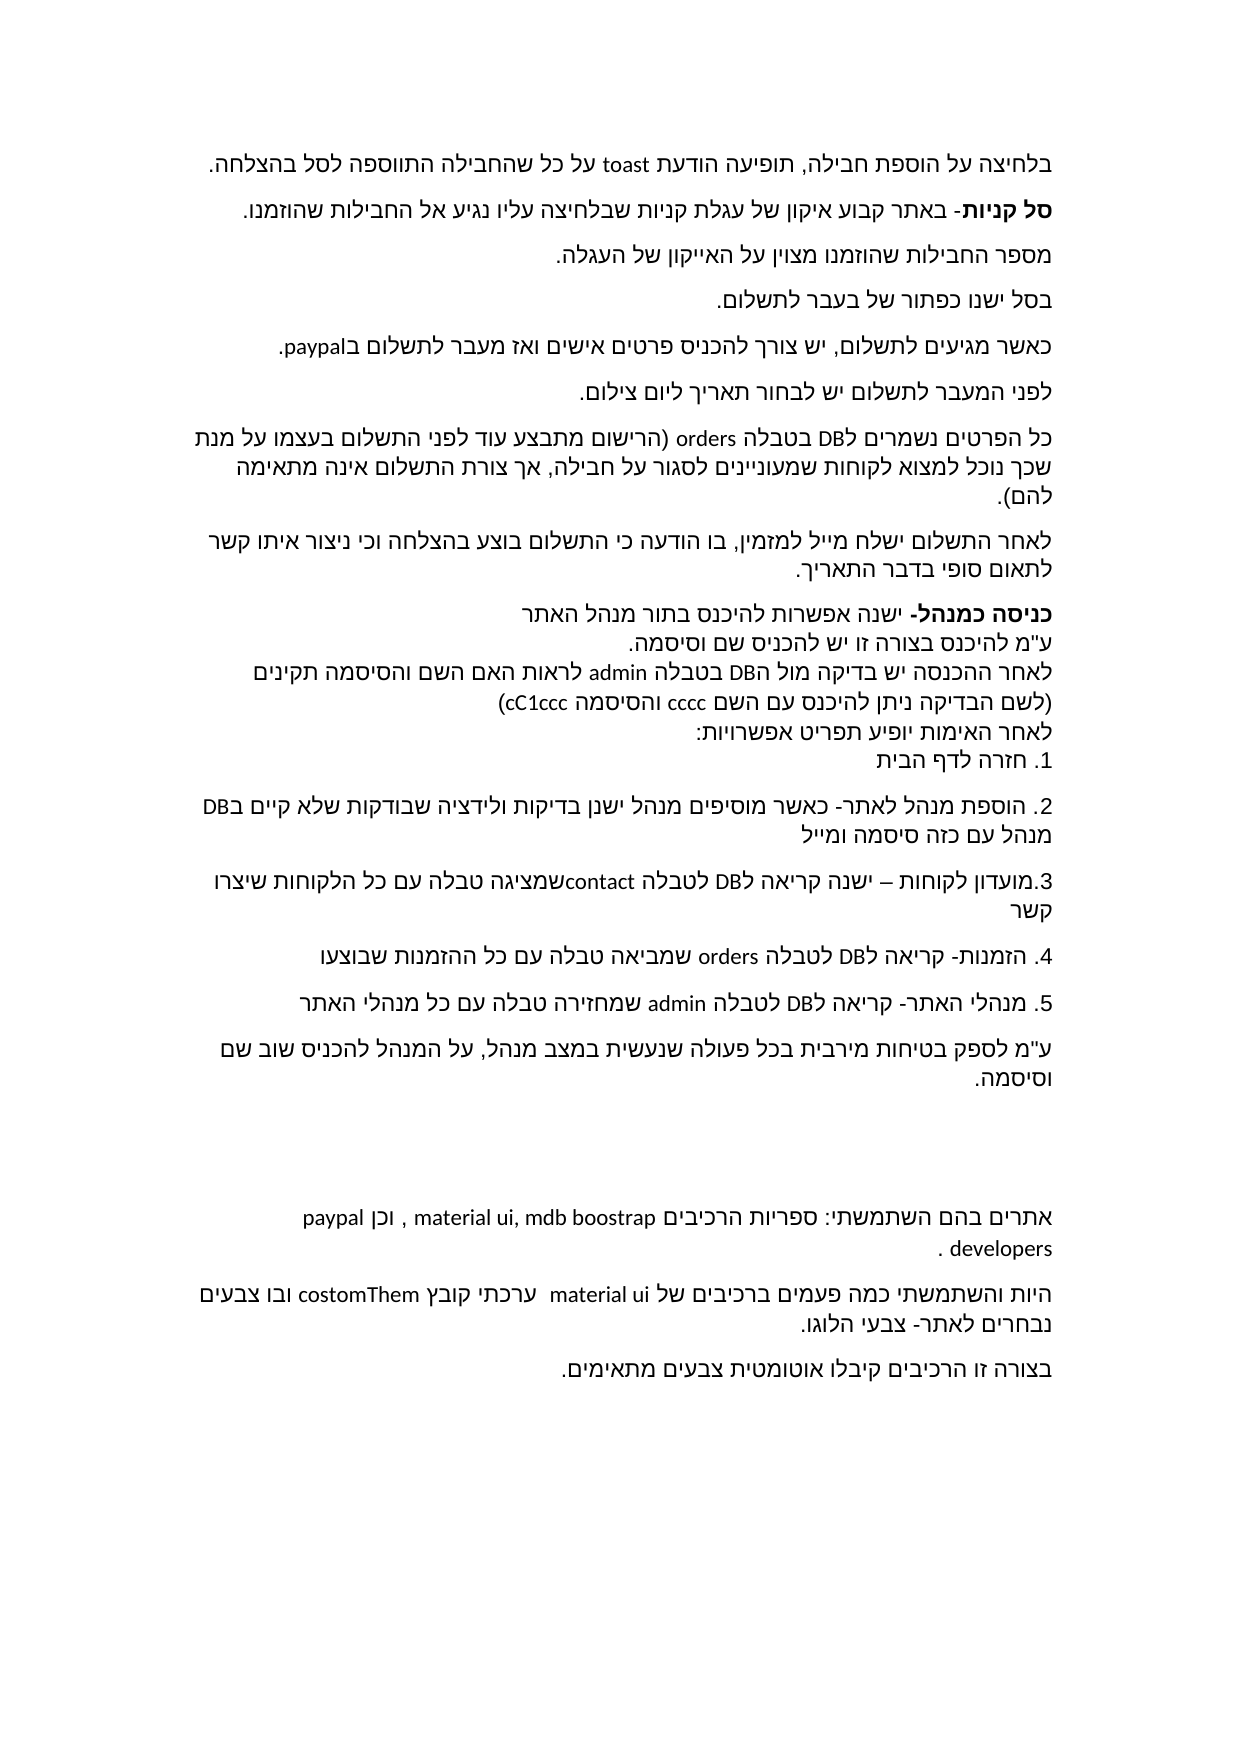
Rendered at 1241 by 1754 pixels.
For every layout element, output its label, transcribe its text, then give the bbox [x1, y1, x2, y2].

text היות והשתמשתי כמה פעמים ברכיבים של material ui ערכתי קובץ costomThem ובו צבעים נבחרים לאתר- צבעי הלוגו. [187, 1281, 1053, 1337]
text בלחיצה על הוספת חבילה, תופיעה הודעת toast על כל שהחבילה התווספה לסל בהצלחה. [187, 150, 1053, 178]
text סל קניות- באתר קבוע איקון של עגלת קניות שבלחיצה עליו נגיע אל החבילות שהוזמנו. [187, 197, 1053, 223]
text כל הפרטים נשמרים לDB בטבלה orders (הרישום מתבצע עוד לפני התשלום בעצמו על מנת שכך נוכל למצוא לקוחות שמעוניינים לסגור על חבילה, אך צורת התשלום אינה מתאימה להם). [187, 424, 1053, 509]
text מספר החבילות שהוזמנו מצוין על האייקון של העגלה. [187, 242, 1053, 268]
text בסל ישנו כפתור של בעבר לתשלום. [187, 287, 1053, 313]
text בצורה זו הרכיבים קיבלו אוטומטית צבעים מתאימים. [187, 1356, 1053, 1382]
text 4. הזמנות- קריאה לDB לטבלה orders שמביאה טבלה עם כל ההזמנות שבוצעו [187, 942, 1053, 970]
text אתרים בהם השתמשתי: ספריות הרכיבים material ui, mdb boostrap , וכן paypal developers . [187, 1203, 1053, 1262]
text 2. הוספת מנהל לאתר- כאשר מוסיפים מנהל ישנן בדיקות ולידציה שבודקות שלא קיים בDB מנהל עם כזה סיסמה ומייל [187, 792, 1053, 848]
text 3.מועדון לקוחות – ישנה קריאה לDB לטבלה contactשמציגה טבלה עם כל הלקוחות שיצרו קשר [187, 867, 1053, 924]
text 5. מנהלי האתר- קריאה לDB לטבלה admin שמחזירה טבלה עם כל מנהלי האתר [187, 989, 1053, 1017]
text ע"מ לספק בטיחות מירבית בכל פעולה שנעשית במצב מנהל, על המנהל להכניס שוב שם וסיסמה. [187, 1036, 1053, 1091]
text כאשר מגיעים לתשלום, יש צורך להכניס פרטים אישים ואז מעבר לתשלום בpaypal. [187, 332, 1053, 360]
text לאחר התשלום ישלח מייל למזמין, בו הודעה כי התשלום בוצע בהצלחה וכי ניצור איתו קשר לתאום סופי בדבר התאריך. [187, 528, 1053, 583]
text כניסה כמנהל- ישנה אפשרות להיכנס בתור מנהל האתר ע"מ להיכנס בצורה זו יש להכניס שם וסיסמה. לאחר ההכנסה יש בדיקה מול הDB בטבלה admin לראות האם השם והסיסמה תקינים (לשם הבדיקה ניתן להיכנס עם השם cccc והסיסמה cC1ccc) לאחר האימות יופיע תפריט אפשרויות: 1. חזרה לדף הבית [187, 601, 1053, 773]
text לפני המעבר לתשלום יש לבחור תאריך ליום צילום. [187, 379, 1053, 405]
